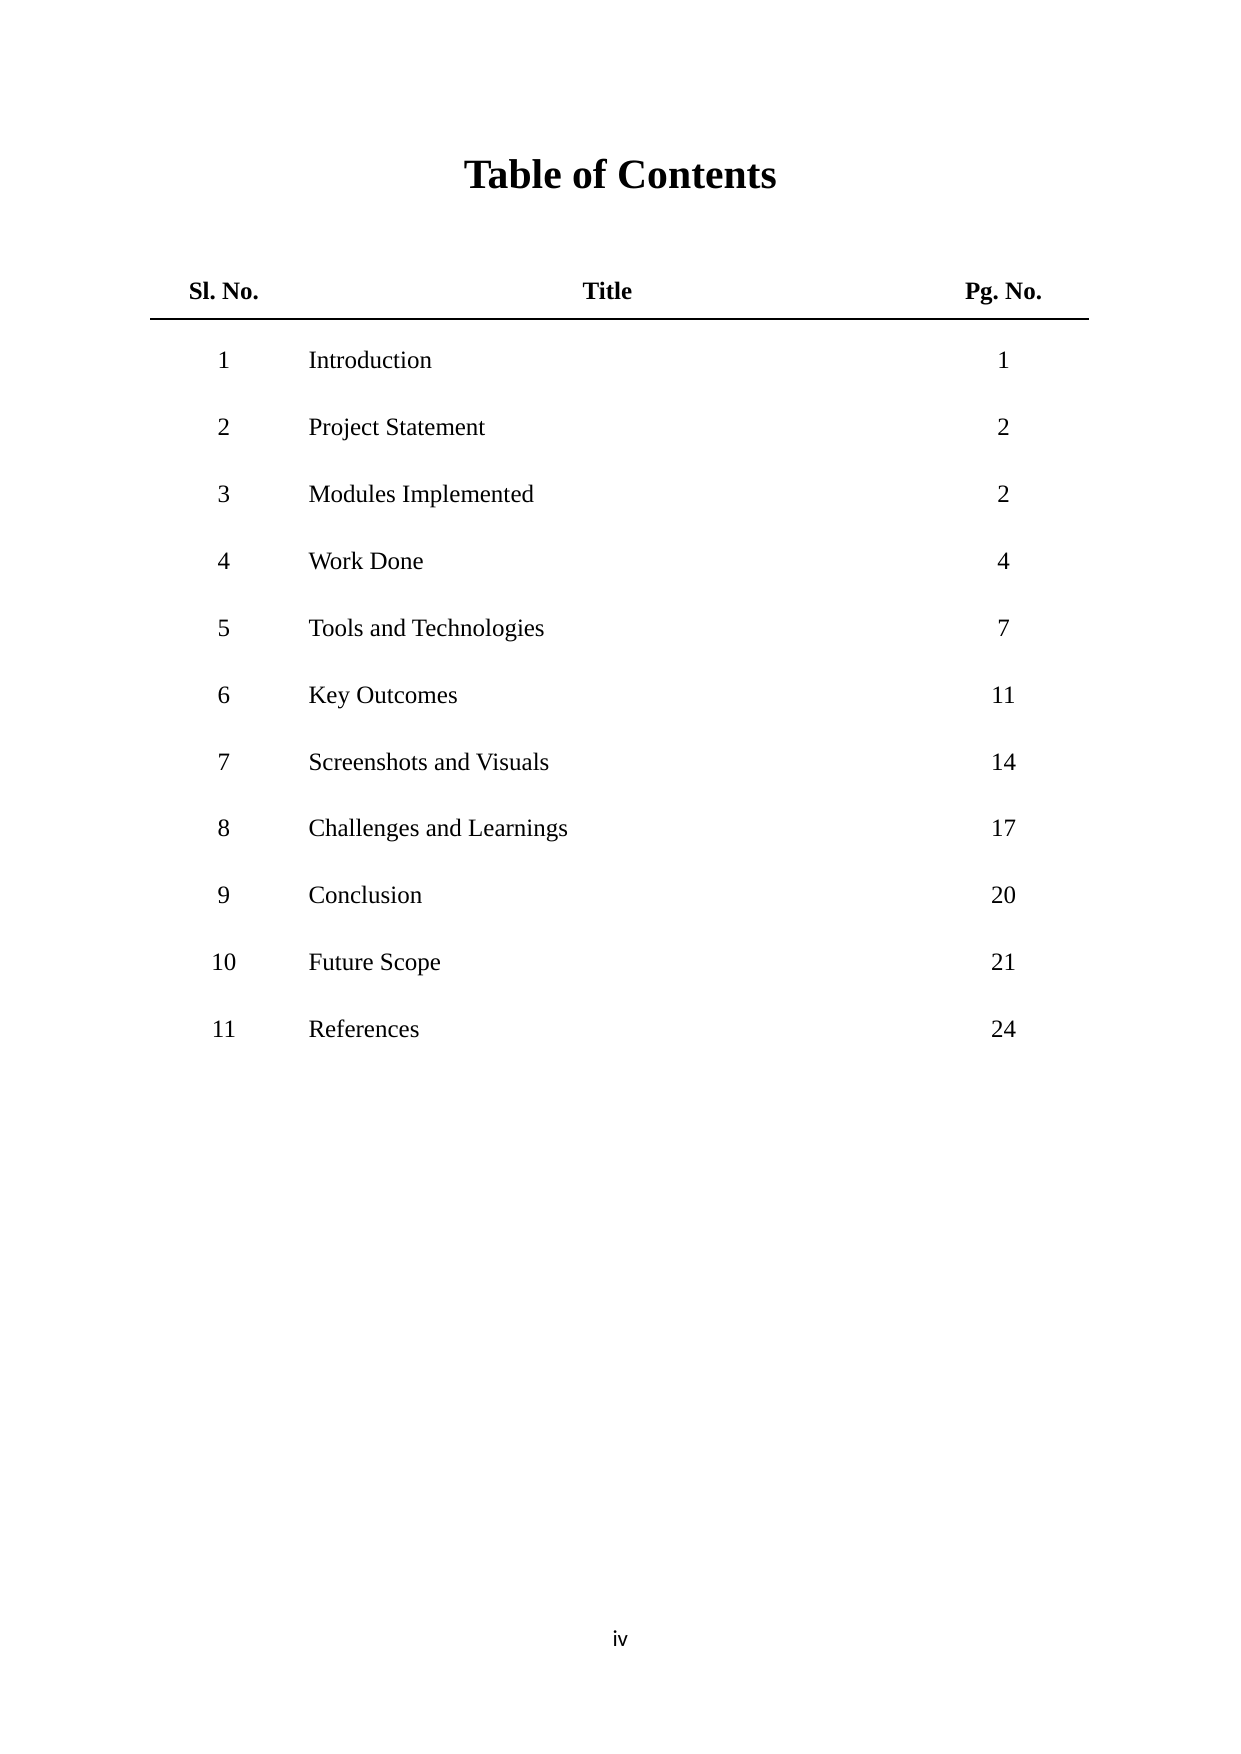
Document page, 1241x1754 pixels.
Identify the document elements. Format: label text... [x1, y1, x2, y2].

table_cell 2 [917, 454, 1089, 521]
table_cell Project Statement [297, 387, 917, 454]
table_cell 8 [150, 789, 297, 855]
table_cell 4 [917, 521, 1089, 588]
table_cell Screenshots and Visuals [297, 722, 917, 788]
table_cell Tools and Technologies [297, 588, 917, 655]
table_cell Work Done [297, 521, 917, 588]
table_cell 1 [917, 320, 1089, 387]
table_cell 4 [150, 521, 297, 588]
table_cell 10 [150, 922, 297, 989]
table_cell 6 [150, 655, 297, 722]
table_cell Future Scope [297, 922, 917, 989]
table_header Pg. No. [917, 251, 1089, 318]
table_cell 24 [917, 989, 1089, 1056]
table_cell 2 [150, 387, 297, 454]
table_cell Key Outcomes [297, 655, 917, 722]
table_cell 3 [150, 454, 297, 521]
table_cell 1 [150, 320, 297, 387]
table_cell 5 [150, 588, 297, 655]
text Table of Contents [150, 150, 1090, 198]
table_header Title [297, 251, 917, 318]
table_cell 11 [150, 989, 297, 1056]
table_cell 7 [150, 722, 297, 788]
table_cell Modules Implemented [297, 454, 917, 521]
table_cell 2 [917, 387, 1089, 454]
table_cell 21 [917, 922, 1089, 989]
table_cell Introduction [297, 320, 917, 387]
table_cell Challenges and Learnings [297, 789, 917, 855]
table_cell 7 [917, 588, 1089, 655]
table_cell 20 [917, 855, 1089, 922]
table_cell 11 [917, 655, 1089, 722]
table_cell 14 [917, 722, 1089, 788]
table_cell Conclusion [297, 855, 917, 922]
table_cell References [297, 989, 917, 1056]
table_cell 9 [150, 855, 297, 922]
table_cell 17 [917, 789, 1089, 855]
table_header Sl. No. [150, 251, 297, 318]
